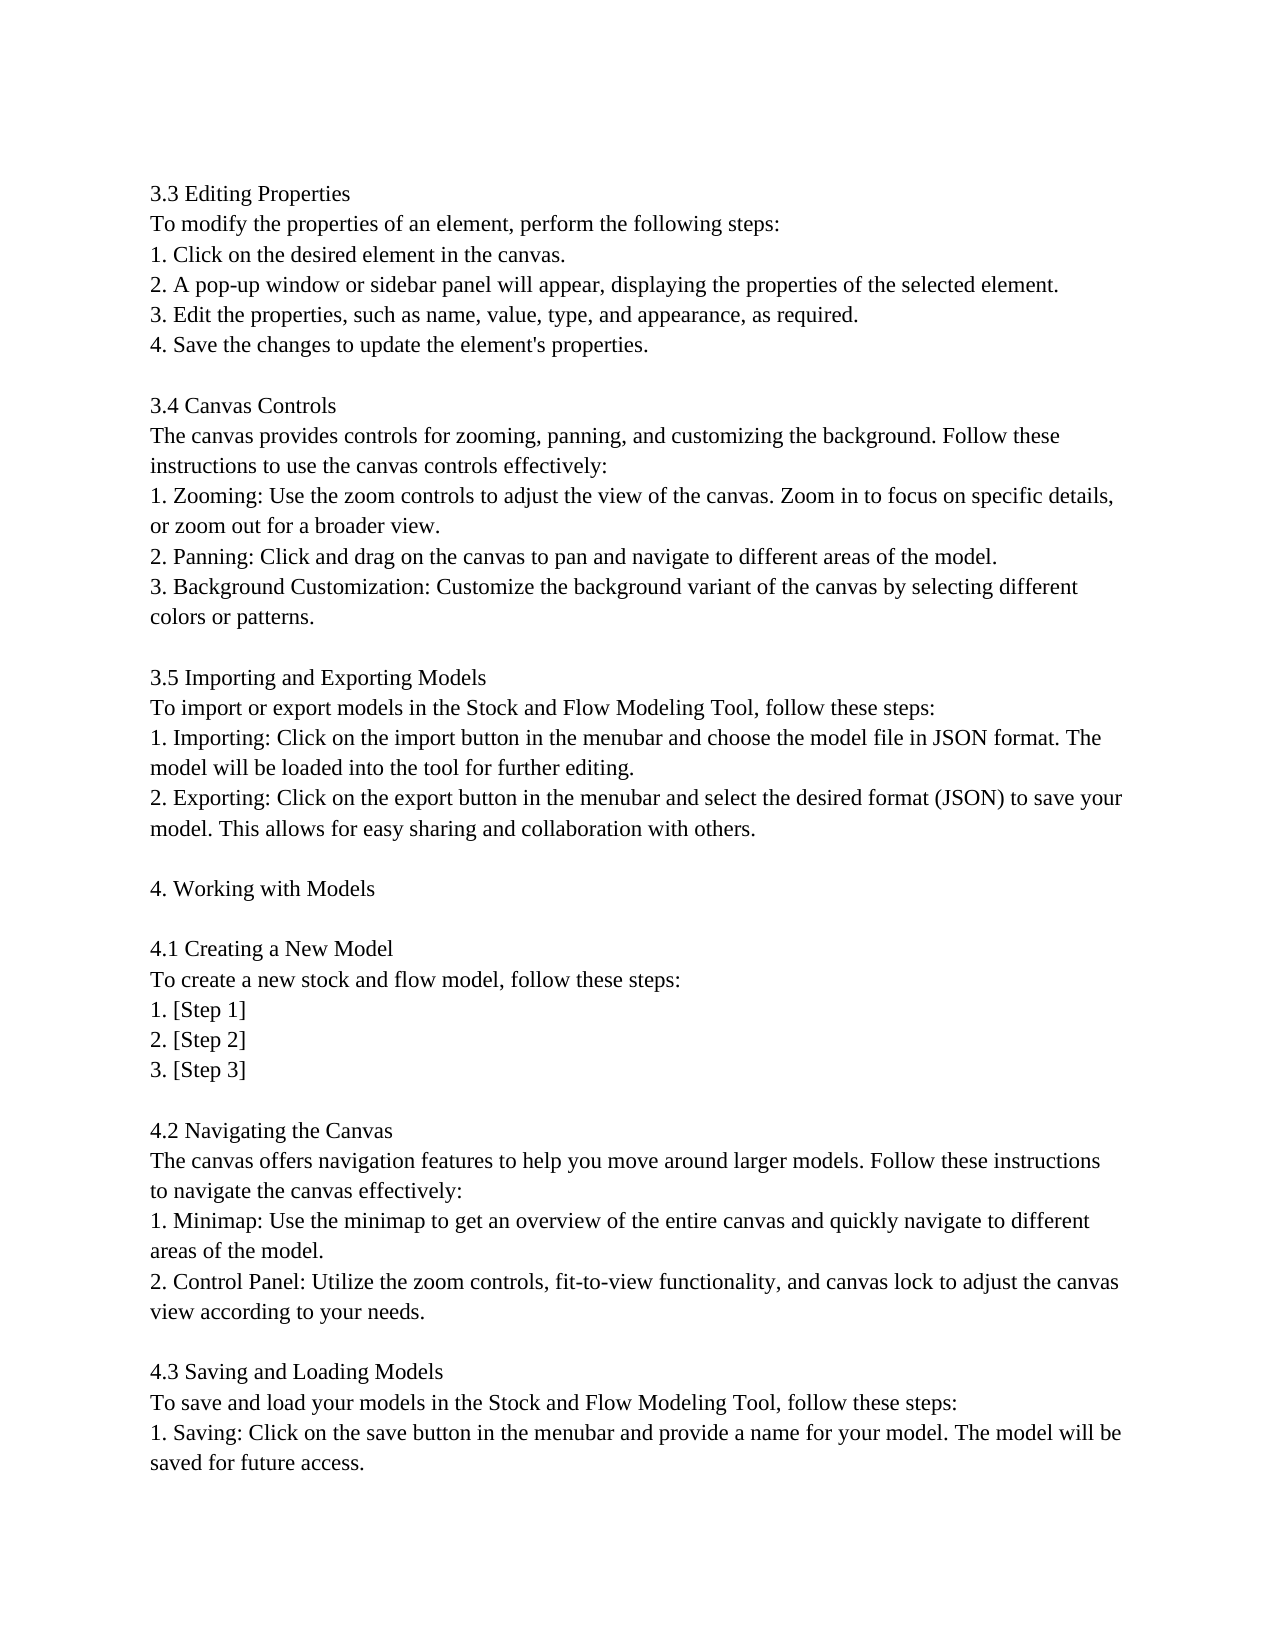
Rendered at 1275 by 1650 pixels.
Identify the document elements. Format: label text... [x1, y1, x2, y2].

text 4.1 Creating a New Model [150, 935, 1125, 962]
text 1. Importing: Click on the import button in the menubar and choose the model file in JSON format. The model will be loaded into the tool for further editing. [150, 724, 1125, 781]
text The canvas provides controls for zooming, panning, and customizing the background. Follow these instructions to use the canvas controls effectively: [150, 422, 1125, 478]
text 1. Zooming: Use the zoom controls to adjust the view of the canvas. Zoom in to focus on specific details, or zoom out for a broader view. [150, 482, 1125, 539]
text 4.2 Navigating the Canvas [150, 1117, 1125, 1143]
text 4.3 Saving and Loading Models [150, 1358, 1125, 1385]
text 2. A pop-up window or sidebar panel will appear, displaying the properties of the selected element. [150, 271, 1125, 297]
text 3.5 Importing and Exporting Models [150, 663, 1125, 690]
text 2. Exporting: Click on the export button in the menubar and select the desired format (JSON) to save your model. This allows for easy sharing and collaboration with others. [150, 784, 1125, 841]
text The canvas offers navigation features to help you move around larger models. Follow these instructions to navigate the canvas effectively: [150, 1147, 1125, 1203]
text 3.4 Canvas Controls [150, 392, 1125, 418]
text 3. [Step 3] [150, 1056, 1125, 1083]
text 3.3 Editing Properties [150, 180, 1125, 207]
text 4. Working with Models [150, 875, 1125, 901]
text 2. Panning: Click and drag on the canvas to pan and navigate to different areas of the model. [150, 543, 1125, 569]
text 3. Background Customization: Customize the background variant of the canvas by selecting different colors or patterns. [150, 573, 1125, 629]
text 3. Edit the properties, such as name, value, type, and appearance, as required. [150, 301, 1125, 327]
text To save and load your models in the Stock and Flow Modeling Tool, follow these steps: [150, 1388, 1125, 1415]
text 1. Saving: Click on the save button in the menubar and provide a name for your model. The model will be saved for future access. [150, 1419, 1125, 1475]
text To create a new stock and flow model, follow these steps: [150, 966, 1125, 992]
text 4. Save the changes to update the element's properties. [150, 331, 1125, 358]
text To import or export models in the Stock and Flow Modeling Tool, follow these steps: [150, 694, 1125, 720]
text 1. Minimap: Use the minimap to get an overview of the entire canvas and quickly navigate to different areas of the model. [150, 1207, 1125, 1264]
text To modify the properties of an element, perform the following steps: [150, 210, 1125, 237]
text 1. [Step 1] [150, 996, 1125, 1022]
text 2. [Step 2] [150, 1026, 1125, 1052]
text 2. Control Panel: Utilize the zoom controls, fit-to-view functionality, and canvas lock to adjust the canvas view according to your needs. [150, 1268, 1125, 1324]
text 1. Click on the desired element in the canvas. [150, 241, 1125, 267]
